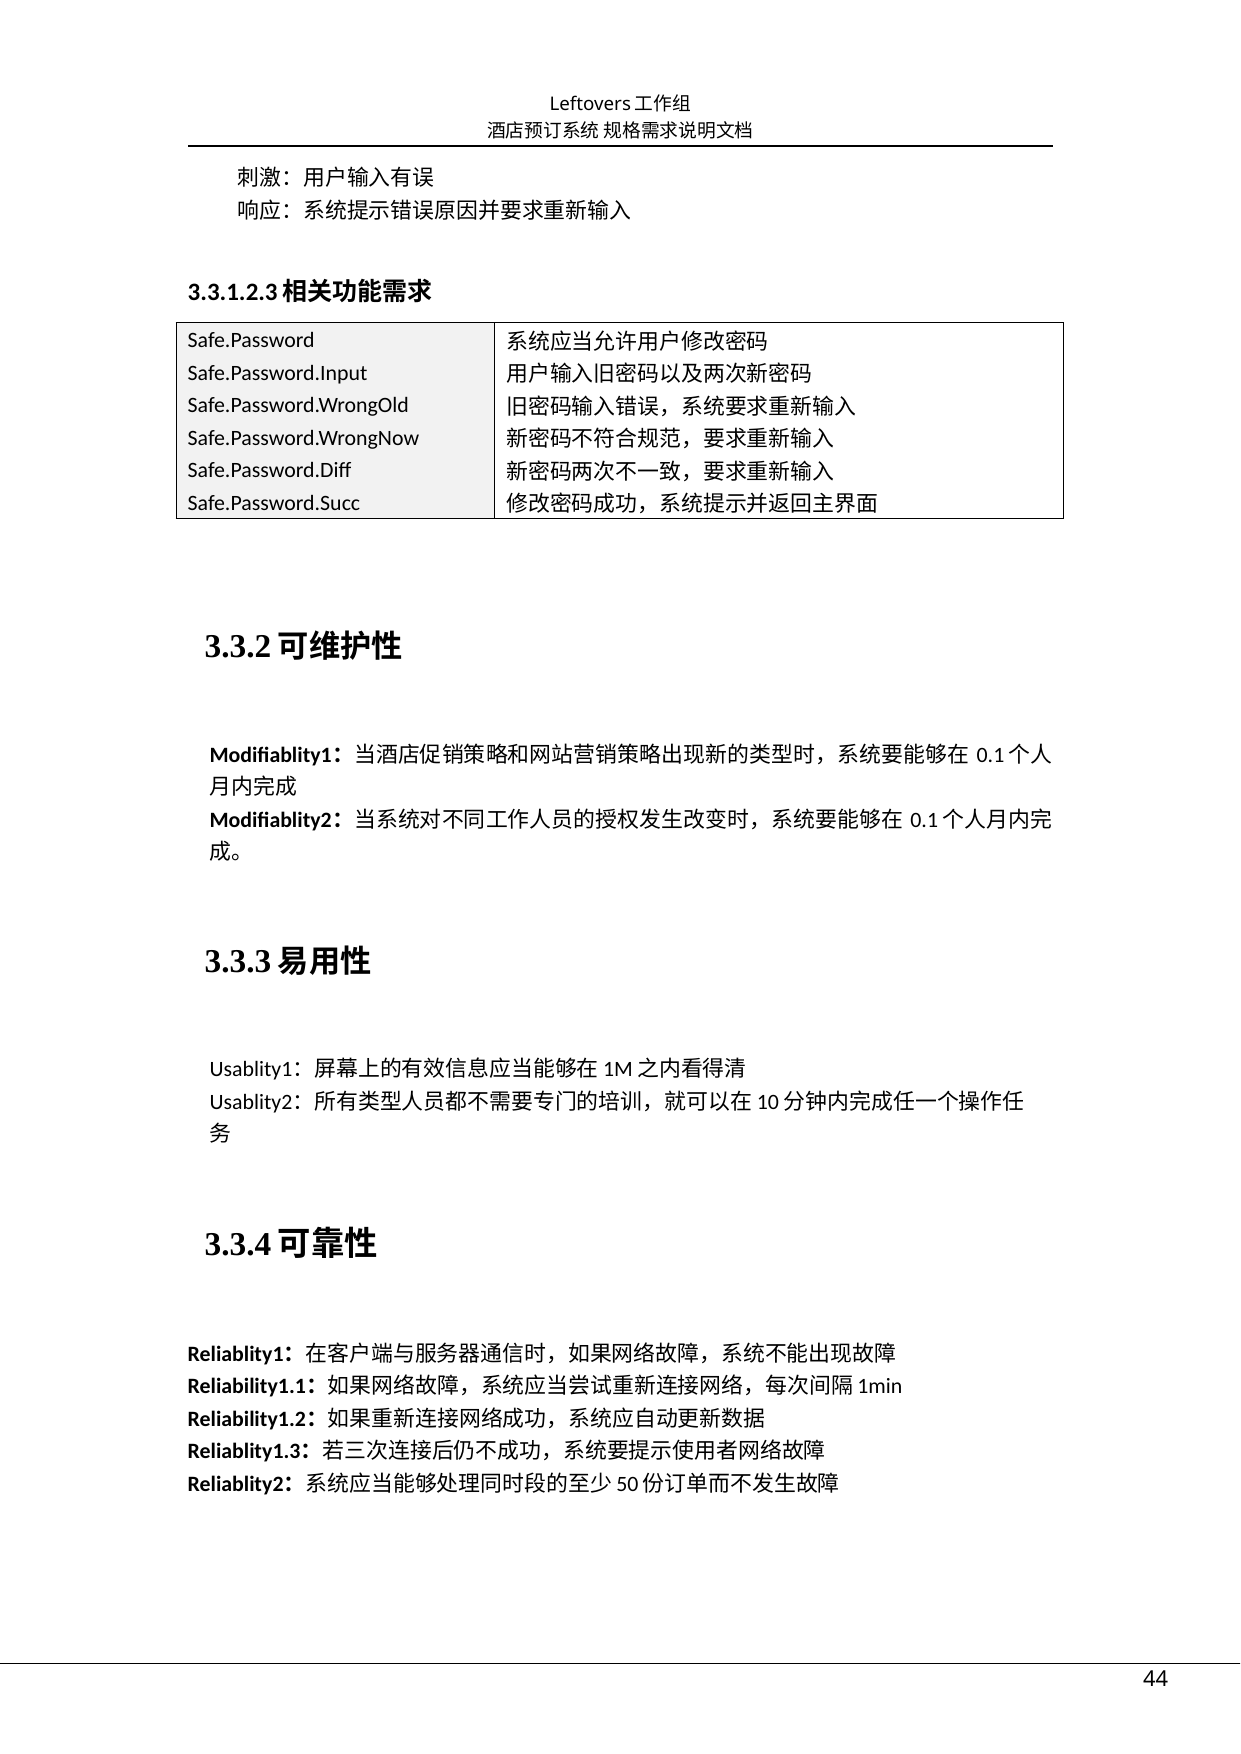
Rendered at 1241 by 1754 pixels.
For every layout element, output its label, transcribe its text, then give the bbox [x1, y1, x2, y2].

text 响应：系统提示错误原因并要求重新输入 [187, 192, 1053, 225]
subtitle 3.3.2可维护性 [187, 611, 1053, 676]
text Reliablity2：系统应当能够处理同时段的至少50份订单而不发生故障 [187, 1465, 1053, 1498]
text Reliablity1.3：若三次连接后仍不成功，系统要提示使用者网络故障 [187, 1433, 1053, 1465]
text Usablity1：屏幕上的有效信息应当能够在1M之内看得清 [187, 1051, 1053, 1083]
text Reliablity1：在客户端与服务器通信时，如果网络故障，系统不能出现故障 [187, 1335, 1053, 1368]
text 刺激：用户输入有误 [187, 160, 1053, 192]
text Modifiablity2：当系统对不同工作人员的授权发生改变时，系统要能够在0.1个人月内完成。 [209, 801, 1053, 866]
table_header Safe.Password Safe.Password.Input Safe.Password.WrongOld Safe.Password.WrongNow Safe.Password.Diff Safe.Password.Succ [177, 323, 494, 518]
text Modifiablity1：当酒店促销策略和网站营销策略出现新的类型时，系统要能够在0.1个人月内完成 [209, 736, 1053, 801]
table_header 系统应当允许用户修改密码 用户输入旧密码以及两次新密码 旧密码输入错误，系统要求重新输入 新密码不符合规范，要求重新输入 新密码两次不一致，要求重新输入 修改密码成功，系统提示并返回主界面 [495, 323, 1063, 518]
subtitle 3.3.4可靠性 [187, 1208, 1053, 1273]
subtitle 3.3.3易用性 [187, 926, 1053, 991]
text Reliability1.1：如果网络故障，系统应当尝试重新连接网络，每次间隔1min [187, 1368, 1053, 1400]
text 务 [187, 1116, 1053, 1148]
text 3.3.1.2.3相关功能需求 [187, 257, 1053, 322]
text Usablity2：所有类型人员都不需要专门的培训，就可以在 10 分钟内完成任一个操作任 [187, 1083, 1053, 1116]
text Reliability1.2：如果重新连接网络成功，系统应自动更新数据 [187, 1400, 1053, 1433]
